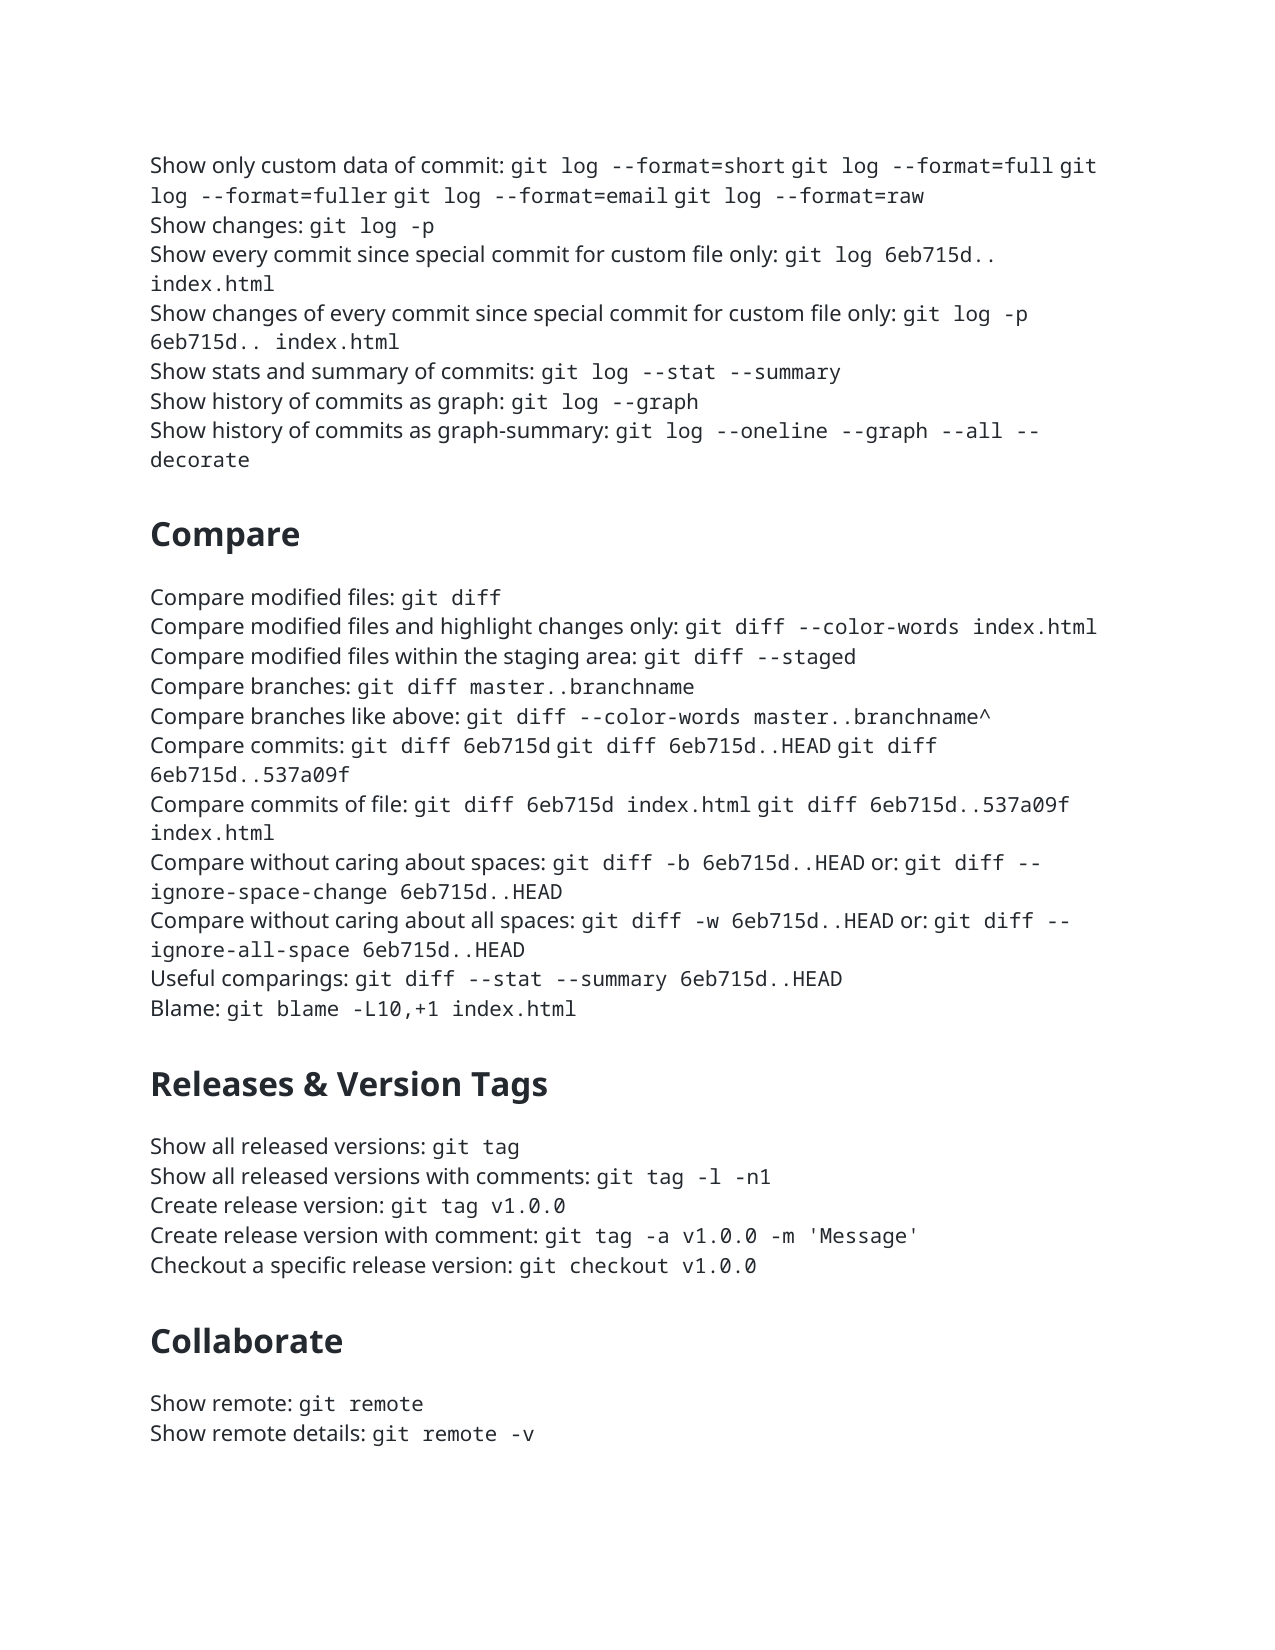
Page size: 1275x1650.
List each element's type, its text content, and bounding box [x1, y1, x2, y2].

text Show history of commits as graph: git log --graph [150, 386, 1125, 415]
text Show changes: git log -p [150, 209, 1125, 239]
text Show history of commits as graph-summary: git log --oneline --graph --all --decorate [150, 415, 1125, 474]
text Compare without caring about spaces: git diff -b 6eb715d..HEAD or: git diff --ignore-space-change 6eb715d..HEAD [150, 847, 1125, 905]
text Compare commits of file: git diff 6eb715d index.html git diff 6eb715d..537a09f index.html [150, 789, 1125, 847]
text Compare branches like above: git diff --color-words master..branchname^ [150, 701, 1125, 731]
text Checkout a specific release version: git checkout v1.0.0 [150, 1250, 1125, 1280]
text Compare modified files within the staging area: git diff --staged [150, 641, 1125, 671]
text Useful comparings: git diff --stat --summary 6eb715d..HEAD [150, 963, 1125, 993]
text Compare modified files and highlight changes only: git diff --color-words index.html [150, 611, 1125, 641]
text Show stats and summary of commits: git log --stat --summary [150, 356, 1125, 386]
text Compare without caring about all spaces: git diff -w 6eb715d..HEAD or: git diff --ignore-all-space 6eb715d..HEAD [150, 905, 1125, 963]
text Show only custom data of commit: git log --format=short git log --format=full git log --format=fuller git log --format=email git log --format=raw [150, 150, 1125, 209]
text Collaborate [150, 1317, 1125, 1363]
text Compare commits: git diff 6eb715d git diff 6eb715d..HEAD git diff 6eb715d..537a09f [150, 731, 1125, 789]
text Show every commit since special commit for custom file only: git log 6eb715d.. index.html [150, 239, 1125, 298]
text Show remote details: git remote -v [150, 1418, 1125, 1447]
text Blame: git blame -L10,+1 index.html [150, 993, 1125, 1023]
text Compare [150, 511, 1125, 557]
text Compare modified files: git diff [150, 582, 1125, 611]
text Create release version with comment: git tag -a v1.0.0 -m 'Message' [150, 1220, 1125, 1250]
text Show all released versions: git tag [150, 1131, 1125, 1161]
text Create release version: git tag v1.0.0 [150, 1191, 1125, 1220]
text Show all released versions with comments: git tag -l -n1 [150, 1161, 1125, 1191]
text Compare branches: git diff master..branchname [150, 671, 1125, 701]
text Show changes of every commit since special commit for custom file only: git log -p 6eb715d.. index.html [150, 298, 1125, 356]
text Releases & Version Tags [150, 1061, 1125, 1106]
text Show remote: git remote [150, 1388, 1125, 1418]
